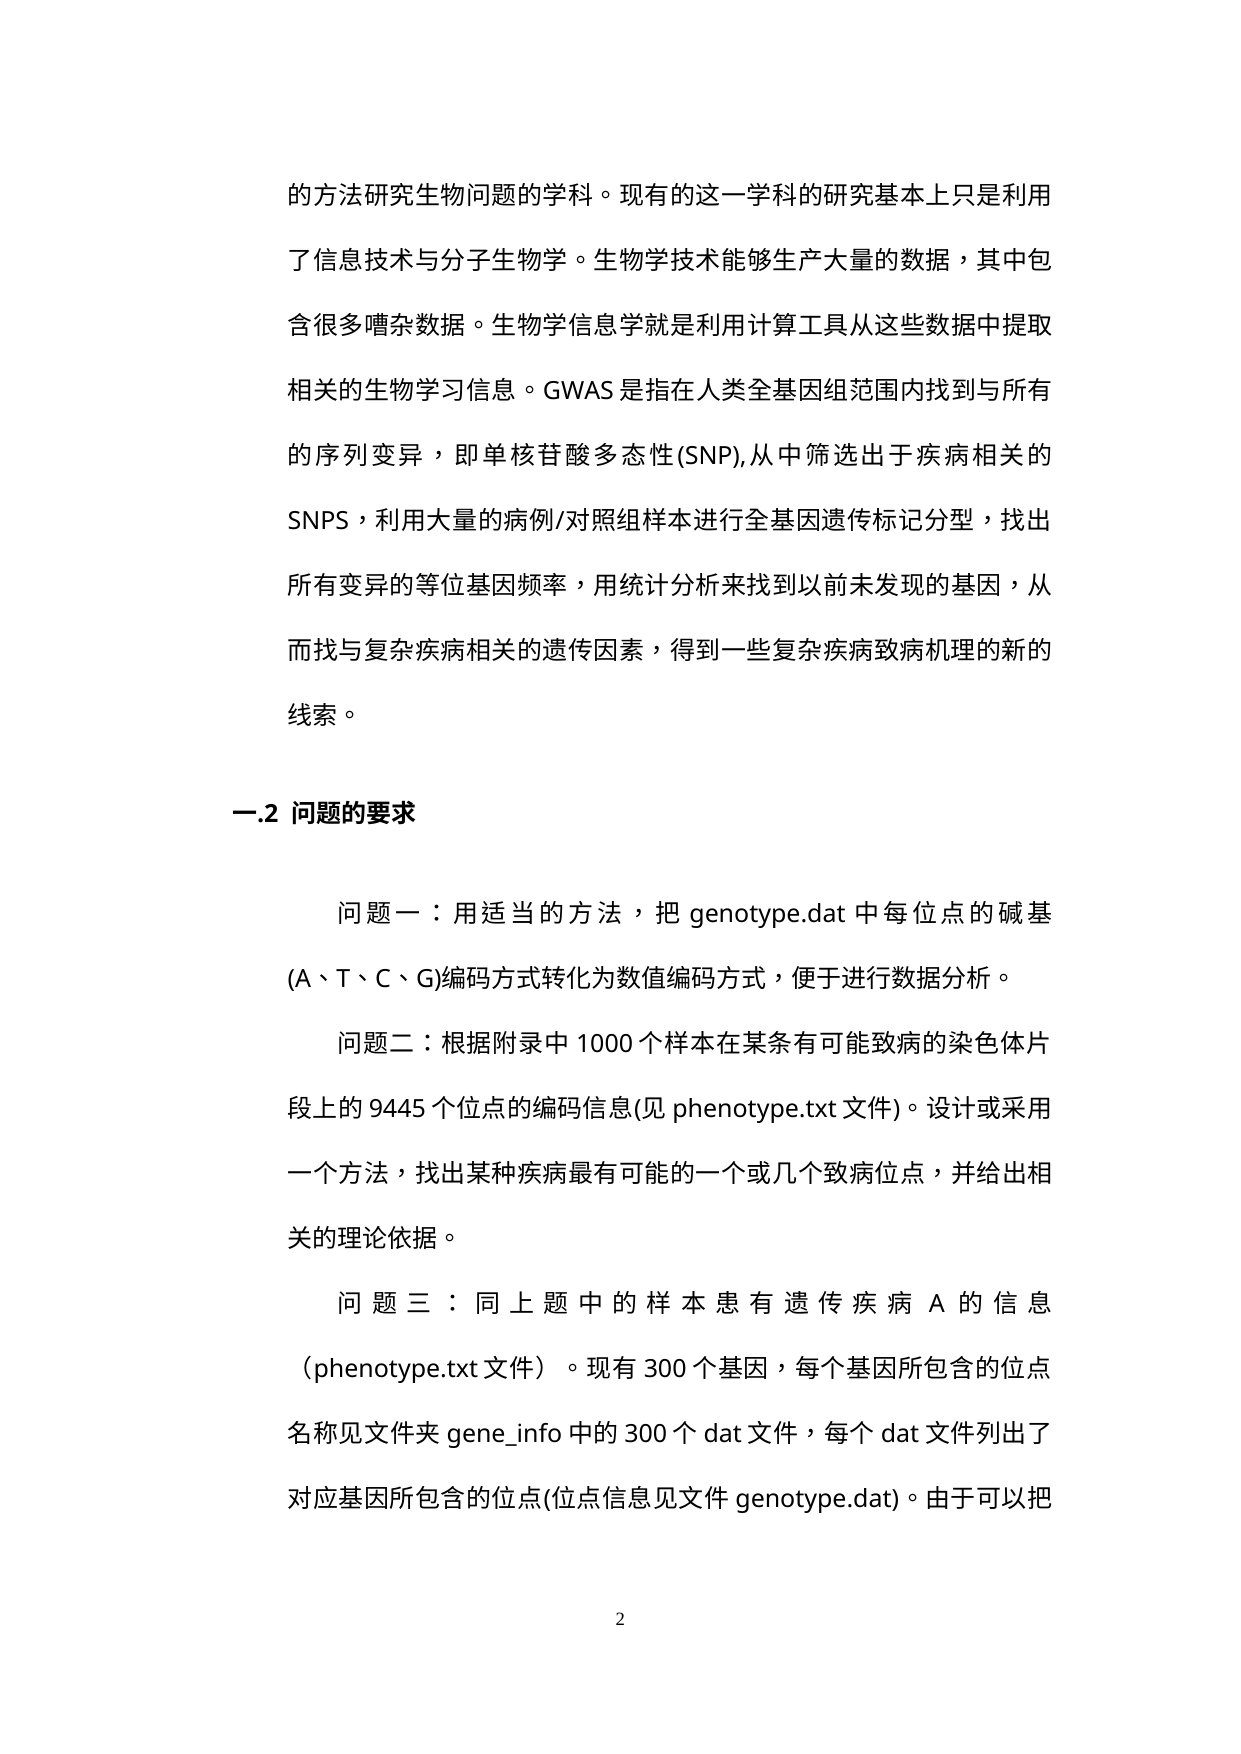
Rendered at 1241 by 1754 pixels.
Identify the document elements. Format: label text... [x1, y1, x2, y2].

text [287, 162, 1053, 747]
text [287, 1271, 1053, 1531]
text 问题一：用适当的方法，把genotype.dat中每位点的碱基(A、T、C、G)编码方式转化为数值编码方式，便于进行数据分析。 [287, 881, 1053, 1011]
text 问题的要求 [232, 779, 1053, 844]
text 问题二：根据附录中1000个样本在某条有可能致病的染色体片段上的9445个位点的编码信息(见phenotype.txt文件)。设计或采用一个方法，找出某种疾病最有可能的一个或几个致病位点，并给出相关的理论依据。 [287, 1011, 1053, 1271]
